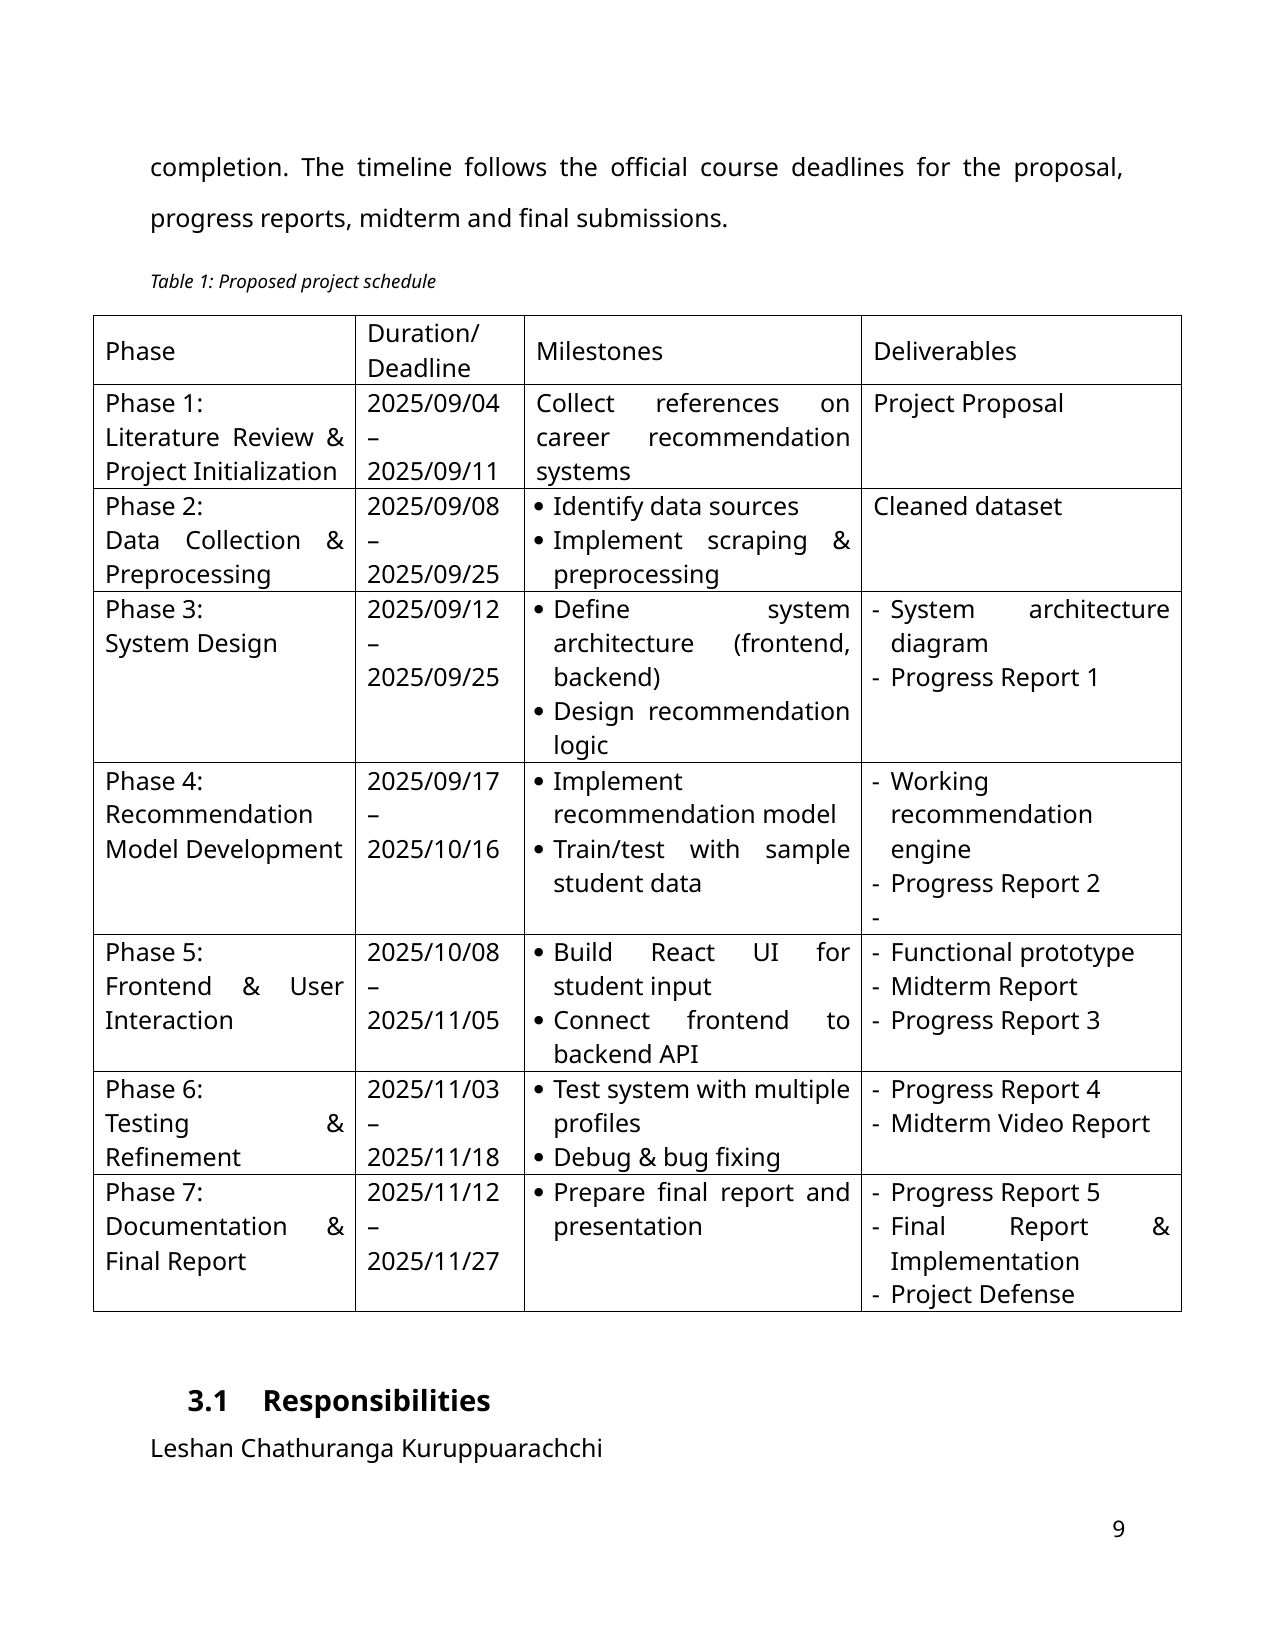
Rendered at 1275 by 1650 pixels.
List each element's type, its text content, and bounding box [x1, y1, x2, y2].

table_cell Phase 7: Documentation & Final Report [94, 1175, 355, 1311]
table_cell Progress Report 5 Final Report & Implementation Project Defense [862, 1175, 1181, 1311]
table_cell Project Proposal [862, 385, 1181, 487]
table_cell Phase 3: System Design [94, 592, 355, 762]
table_cell Implement recommendation model Train/test with sample student data [525, 763, 861, 933]
table_cell 2025/09/08 – 2025/09/25 [356, 489, 524, 591]
table_cell Phase 5: Frontend & User Interaction [94, 935, 355, 1071]
table_cell System architecture diagram Progress Report 1 [862, 592, 1181, 762]
table_cell Phase 6: Testing & Refinement [94, 1072, 355, 1174]
table_cell 2025/11/12 – 2025/11/27 [356, 1175, 524, 1311]
table_header Phase [94, 316, 355, 384]
table_cell Phase 4: Recommendation Model Development [94, 763, 355, 933]
subtitle Responsibilities [187, 1380, 1125, 1420]
text Leshan Chathuranga Kuruppuarachchi [150, 1431, 1125, 1465]
table_cell Test system with multiple profiles Debug & bug fixing [525, 1072, 861, 1174]
table_cell Prepare final report and presentation [525, 1175, 861, 1311]
table_header Duration/ Deadline [356, 316, 524, 384]
table_cell Phase 2: Data Collection & Preprocessing [94, 489, 355, 591]
table_cell Define system architecture (frontend, backend) Design recommendation logic [525, 592, 861, 762]
table_cell 2025/09/12 – 2025/09/25 [356, 592, 524, 762]
table_cell Phase 1: Literature Review & Project Initialization [94, 385, 355, 487]
table_cell Working recommendation engine Progress Report 2 [862, 763, 1181, 933]
table_header Deliverables [862, 316, 1181, 384]
table_cell Identify data sources Implement scraping & preprocessing [525, 489, 861, 591]
table_cell 2025/09/04 – 2025/09/11 [356, 385, 524, 487]
table_cell Build React UI for student input Connect frontend to backend API [525, 935, 861, 1071]
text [150, 150, 1125, 235]
table_cell 2025/11/03 – 2025/11/18 [356, 1072, 524, 1174]
text Table 1: Proposed project schedule [150, 269, 1125, 294]
table_cell Progress Report 4 Midterm Video Report [862, 1072, 1181, 1174]
table_cell 2025/09/17 – 2025/10/16 [356, 763, 524, 933]
table_cell Collect references on career recommendation systems [525, 385, 861, 487]
table_cell Functional prototype Midterm Report Progress Report 3 [862, 935, 1181, 1071]
table_cell Cleaned dataset [862, 489, 1181, 591]
table_cell 2025/10/08 – 2025/11/05 [356, 935, 524, 1071]
table_header Milestones [525, 316, 861, 384]
